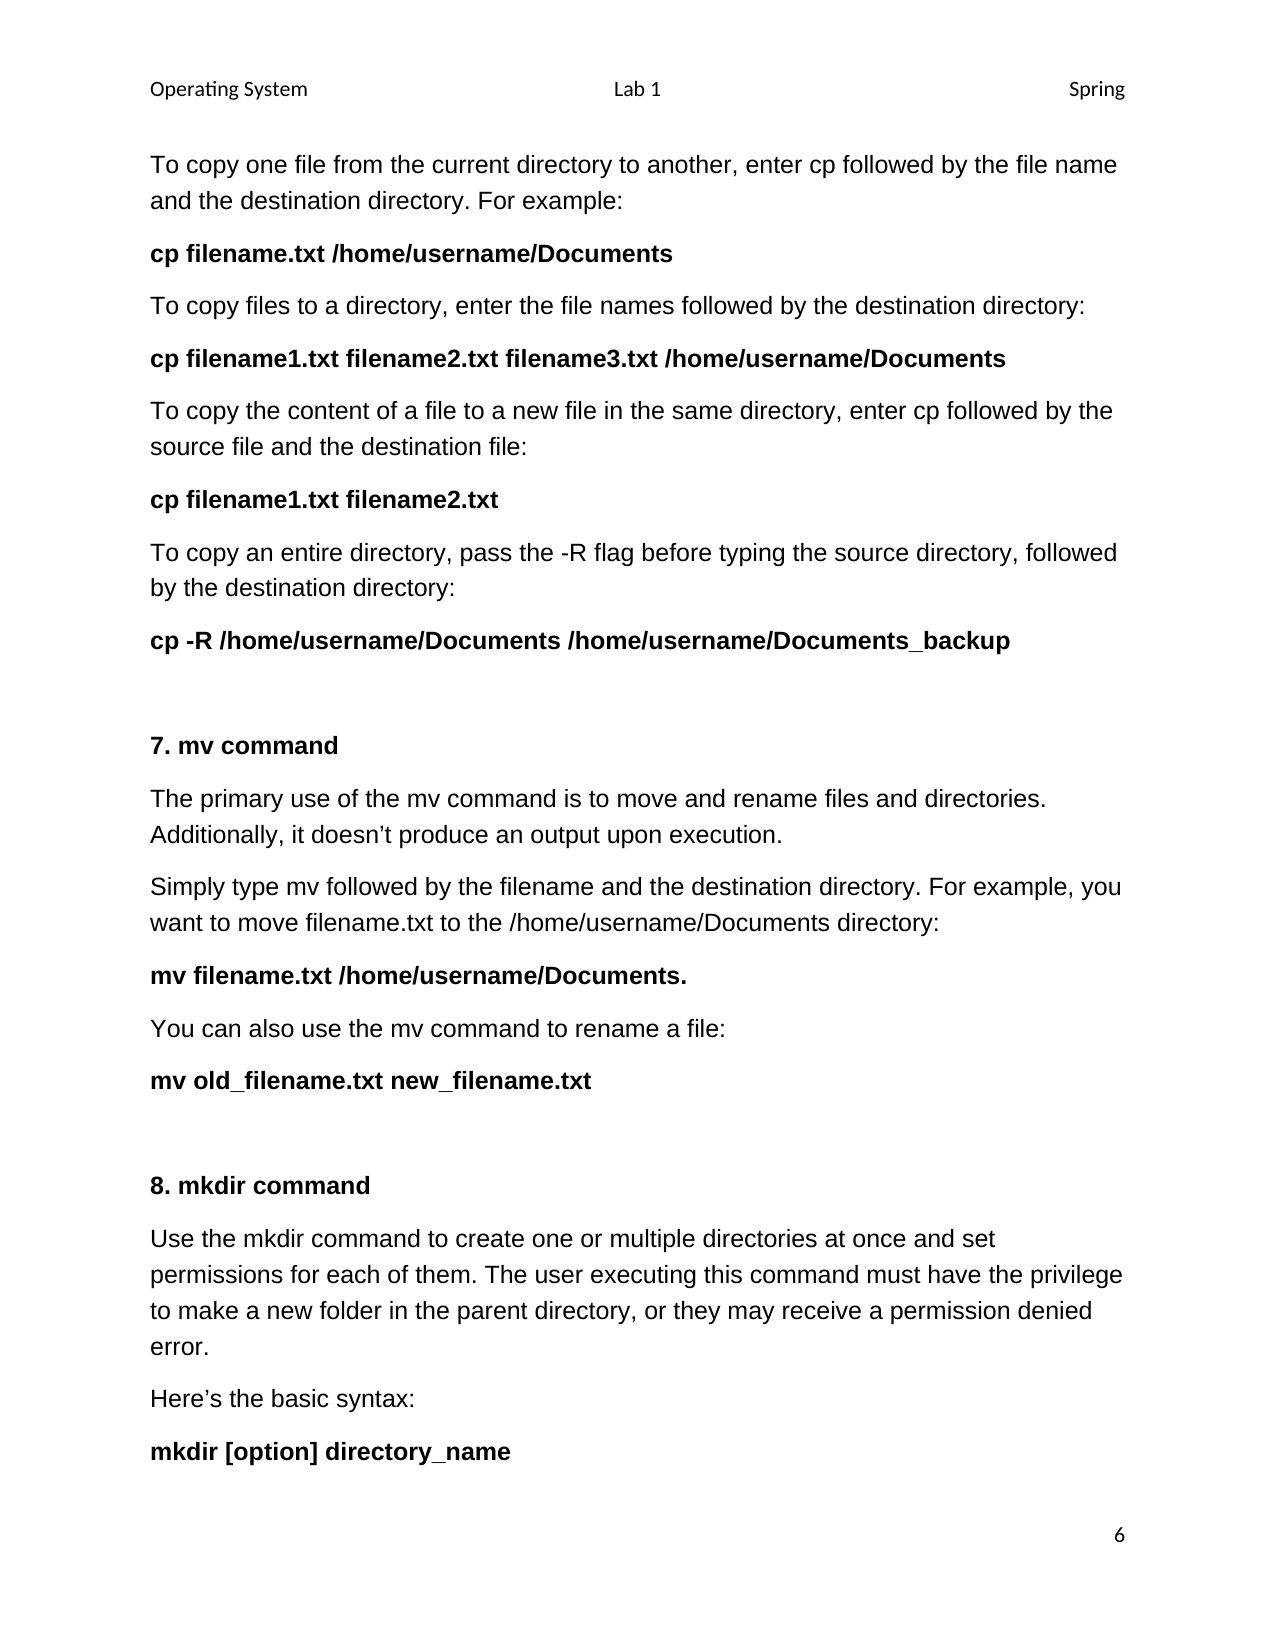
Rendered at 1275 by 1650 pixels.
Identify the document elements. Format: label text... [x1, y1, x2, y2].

text Use the mkdir command to create one or multiple directories at once and set permissions for each of them. The user executing this command must have the privilege to make a new folder in the parent directory, or they may receive a permission denied error. [150, 1224, 1125, 1361]
text cp filename.txt /home/username/Documents [150, 238, 1125, 267]
text mkdir [option] directory_name [150, 1437, 1125, 1466]
text The primary use of the mv command is to move and rename files and directories. Additionally, it doesn’t produce an output upon execution. [150, 784, 1125, 848]
text cp -R /home/username/Documents /home/username/Documents_backup [150, 626, 1125, 655]
text 8. mkdir command [150, 1171, 1125, 1200]
text You can also use the mv command to rename a file: [150, 1013, 1125, 1042]
text To copy files to a directory, enter the file names followed by the destination directory: [150, 291, 1125, 320]
text To copy the content of a file to a new file in the same directory, enter cp followed by the source file and the destination file: [150, 396, 1125, 461]
text To copy one file from the current directory to another, enter cp followed by the file name and the destination directory. For example: [150, 150, 1125, 215]
text Simply type mv followed by the filename and the destination directory. For example, you want to move filename.txt to the /home/username/Documents directory: [150, 872, 1125, 937]
text cp filename1.txt filename2.txt filename3.txt /home/username/Documents [150, 344, 1125, 372]
text 7. mv command [150, 731, 1125, 760]
text mv filename.txt /home/username/Documents. [150, 961, 1125, 990]
text cp filename1.txt filename2.txt [150, 485, 1125, 514]
text Here’s the basic syntax: [150, 1384, 1125, 1413]
text To copy an entire directory, pass the -R flag before typing the source directory, followed by the destination directory: [150, 537, 1125, 602]
text mv old_filename.txt new_filename.txt [150, 1066, 1125, 1095]
